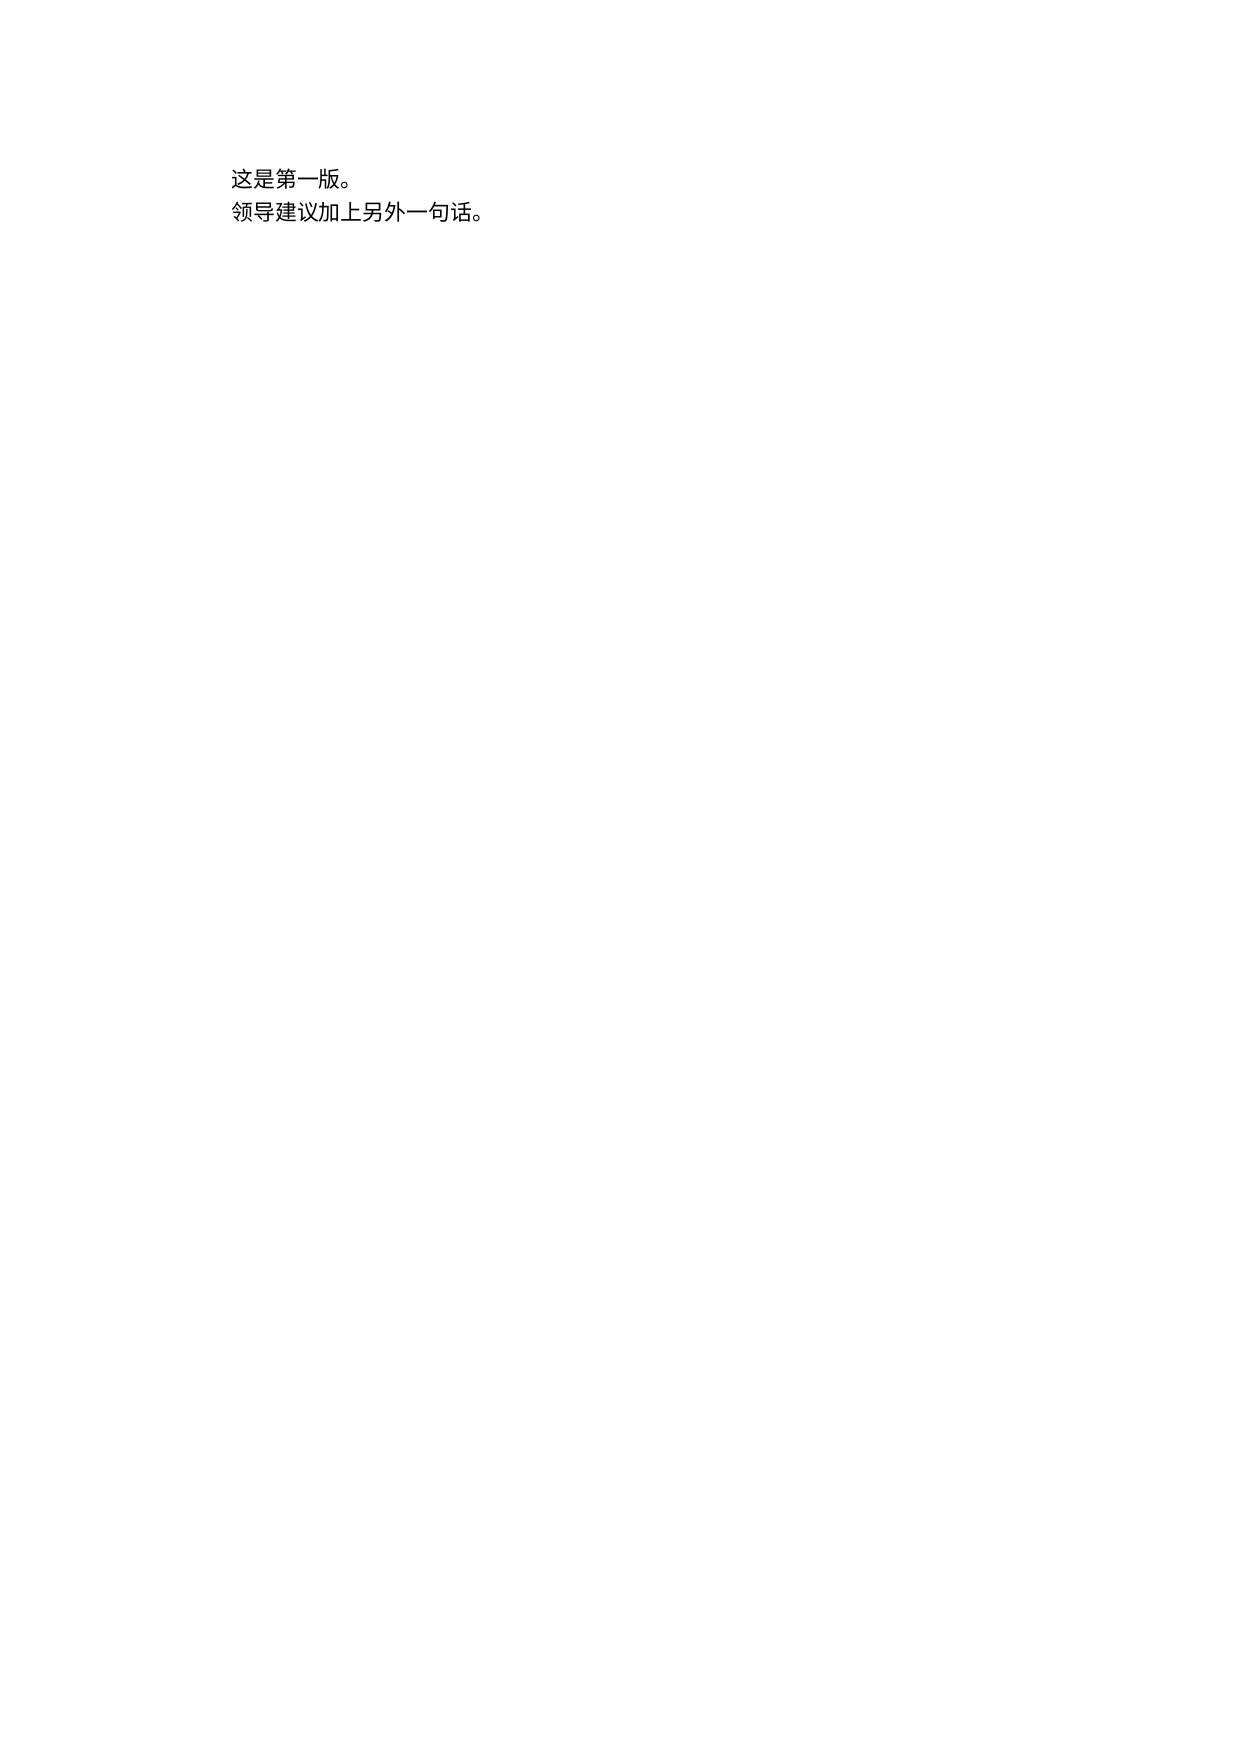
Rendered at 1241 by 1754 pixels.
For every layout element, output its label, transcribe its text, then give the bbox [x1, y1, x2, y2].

text 这是第一版。 [187, 162, 1053, 194]
text 领导建议加上另外一句话。 [187, 194, 1053, 227]
